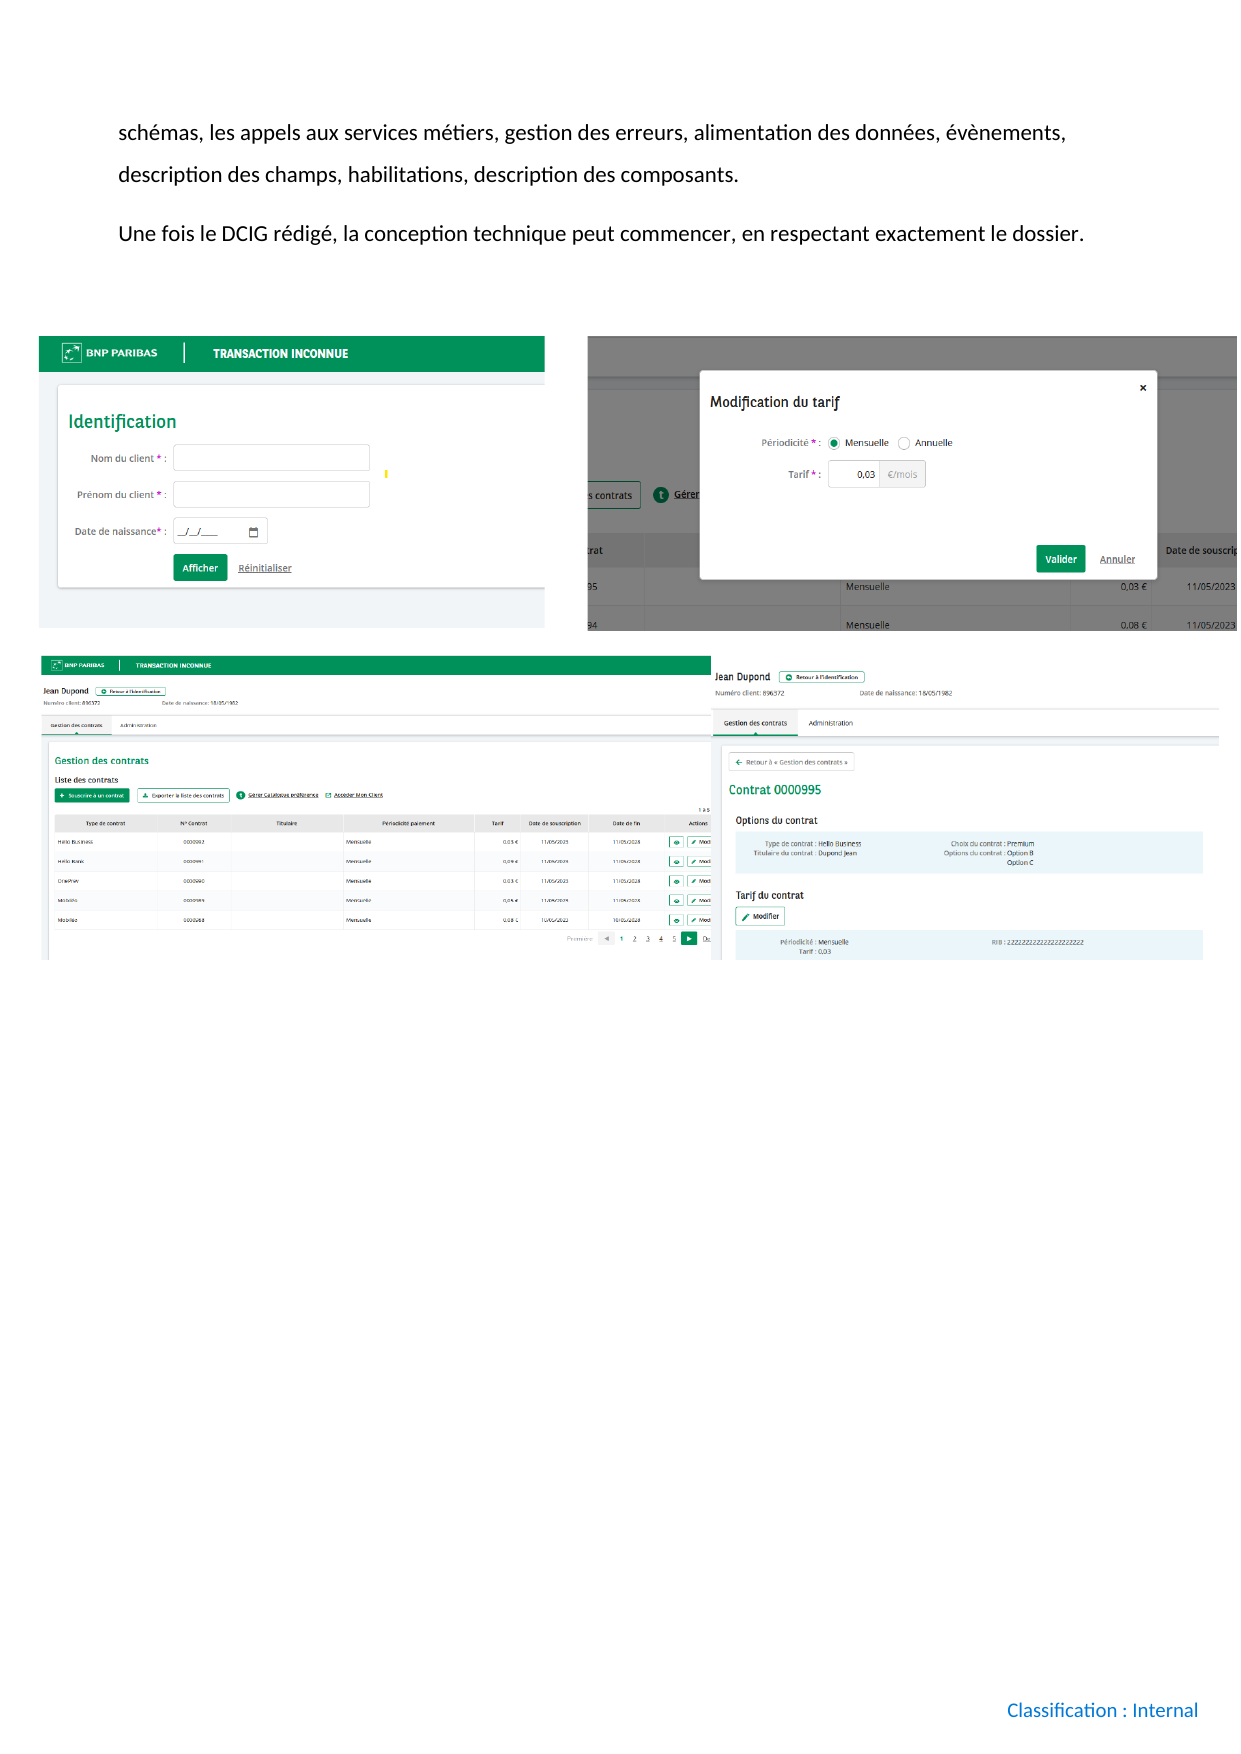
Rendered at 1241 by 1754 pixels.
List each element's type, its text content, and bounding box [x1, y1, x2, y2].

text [118, 118, 1122, 188]
picture [586, 336, 1237, 630]
text Une fois le DCIG rédigé, la conception technique peut commencer, en respectant exactement le dossier. [118, 219, 1122, 247]
picture [38, 336, 545, 627]
picture [39, 655, 1219, 959]
